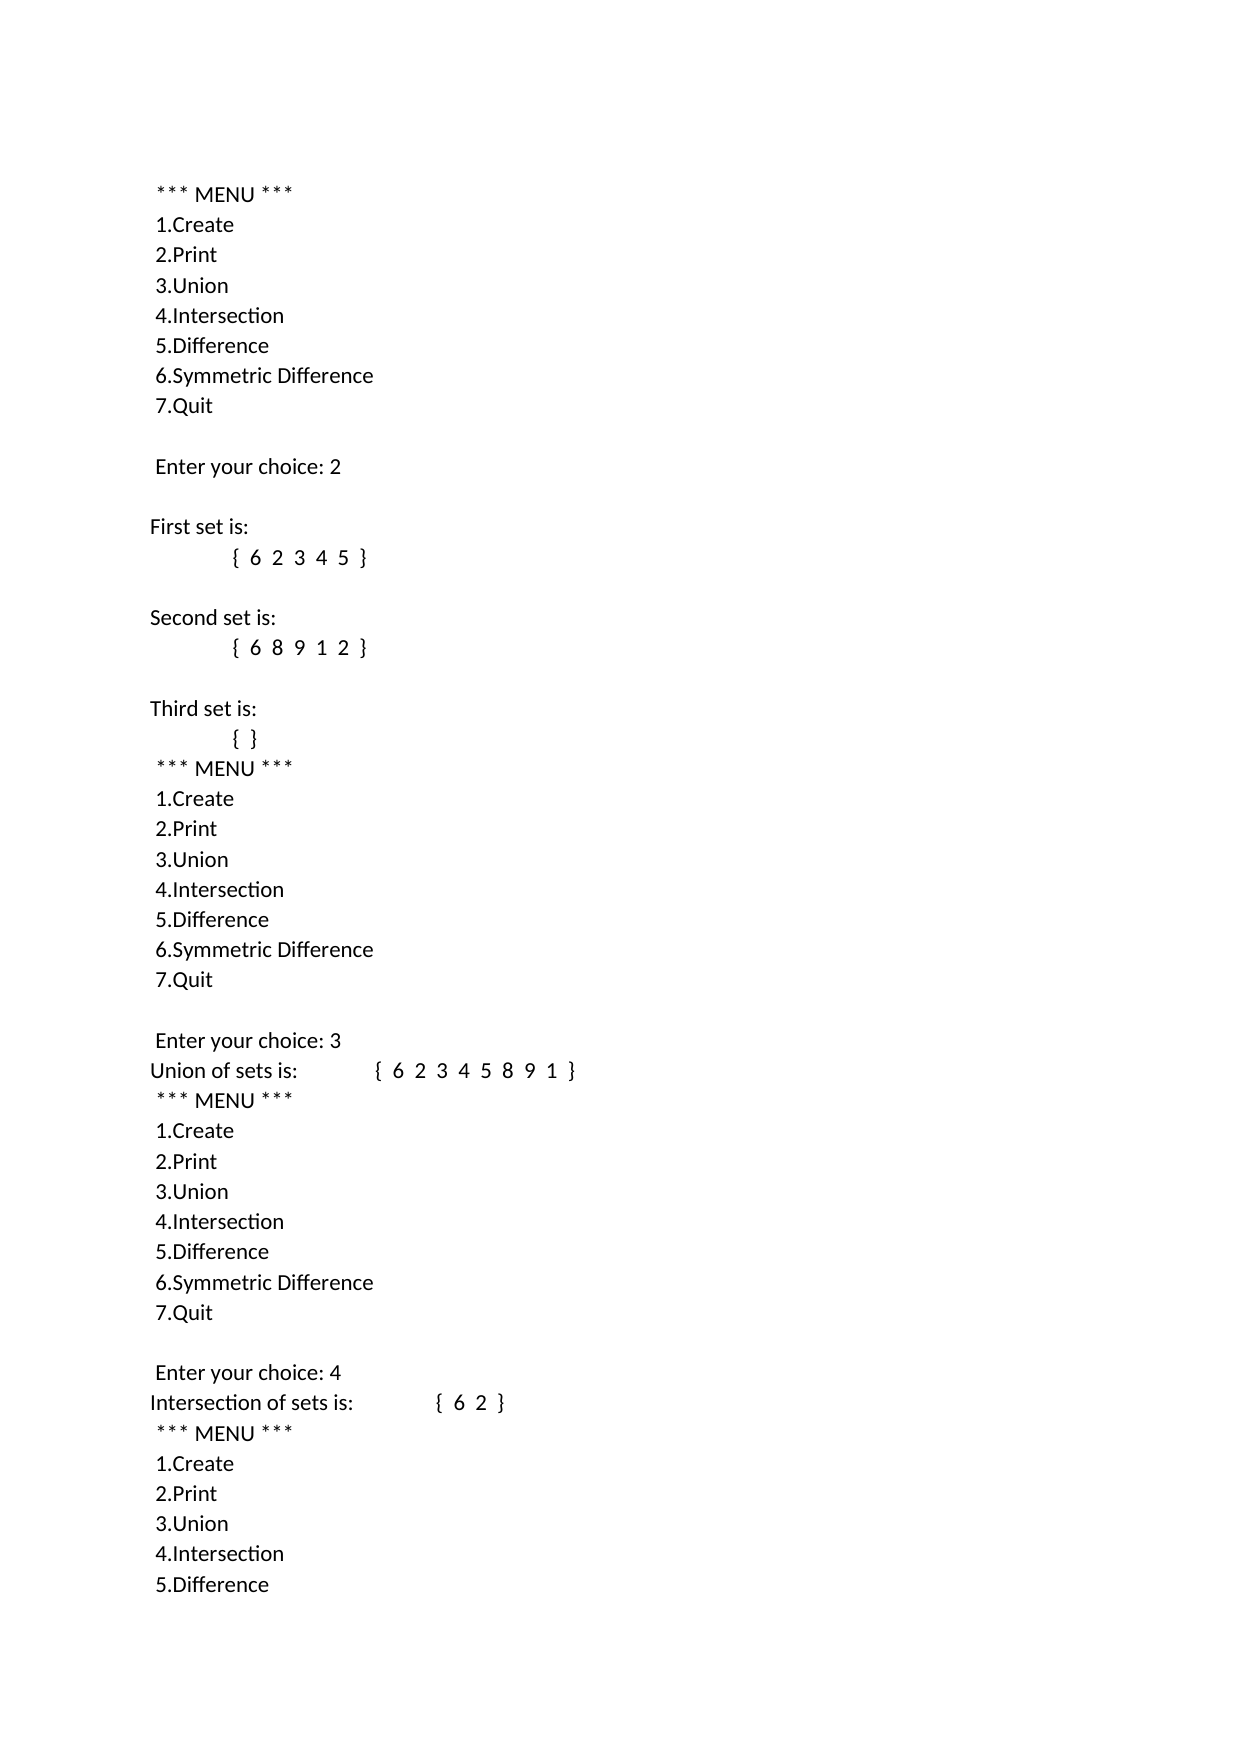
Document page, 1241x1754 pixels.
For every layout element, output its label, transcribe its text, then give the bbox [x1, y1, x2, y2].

text 2.Print [150, 1147, 1090, 1175]
text *** MENU *** [150, 754, 1090, 782]
text 1.Create [150, 784, 1090, 812]
text 7.Quit [150, 1298, 1090, 1326]
text 1.Create [150, 1449, 1090, 1477]
text { } [150, 724, 1090, 752]
text 7.Quit [150, 392, 1090, 420]
text 1.Create [150, 1117, 1090, 1145]
text 4.Intersection [150, 301, 1090, 329]
text 5.Difference [150, 331, 1090, 359]
text 7.Quit [150, 966, 1090, 994]
text 4.Intersection [150, 1207, 1090, 1235]
text 3.Union [150, 1177, 1090, 1205]
text Union of sets is: { 6 2 3 4 5 8 9 1 } [150, 1056, 1090, 1084]
text 2.Print [150, 814, 1090, 843]
text { 6 2 3 4 5 } [150, 543, 1090, 571]
text Enter your choice: 2 [150, 452, 1090, 480]
text 6.Symmetric Difference [150, 1268, 1090, 1296]
text *** MENU *** [150, 180, 1090, 208]
text 2.Print [150, 241, 1090, 269]
text 2.Print [150, 1479, 1090, 1507]
text 6.Symmetric Difference [150, 361, 1090, 389]
text Intersection of sets is: { 6 2 } [150, 1388, 1090, 1417]
text *** MENU *** [150, 1086, 1090, 1114]
text 5.Difference [150, 1570, 1090, 1598]
text 4.Intersection [150, 1539, 1090, 1568]
text First set is: [150, 512, 1090, 541]
text 4.Intersection [150, 875, 1090, 903]
text 3.Union [150, 1509, 1090, 1537]
text 6.Symmetric Difference [150, 935, 1090, 963]
text 5.Difference [150, 905, 1090, 933]
text *** MENU *** [150, 1419, 1090, 1447]
text 3.Union [150, 271, 1090, 299]
text Second set is: [150, 603, 1090, 631]
text { 6 8 9 1 2 } [150, 633, 1090, 661]
text 5.Difference [150, 1237, 1090, 1266]
text Enter your choice: 4 [150, 1358, 1090, 1386]
text Third set is: [150, 694, 1090, 722]
text Enter your choice: 3 [150, 1026, 1090, 1054]
text 3.Union [150, 845, 1090, 873]
text 1.Create [150, 210, 1090, 238]
